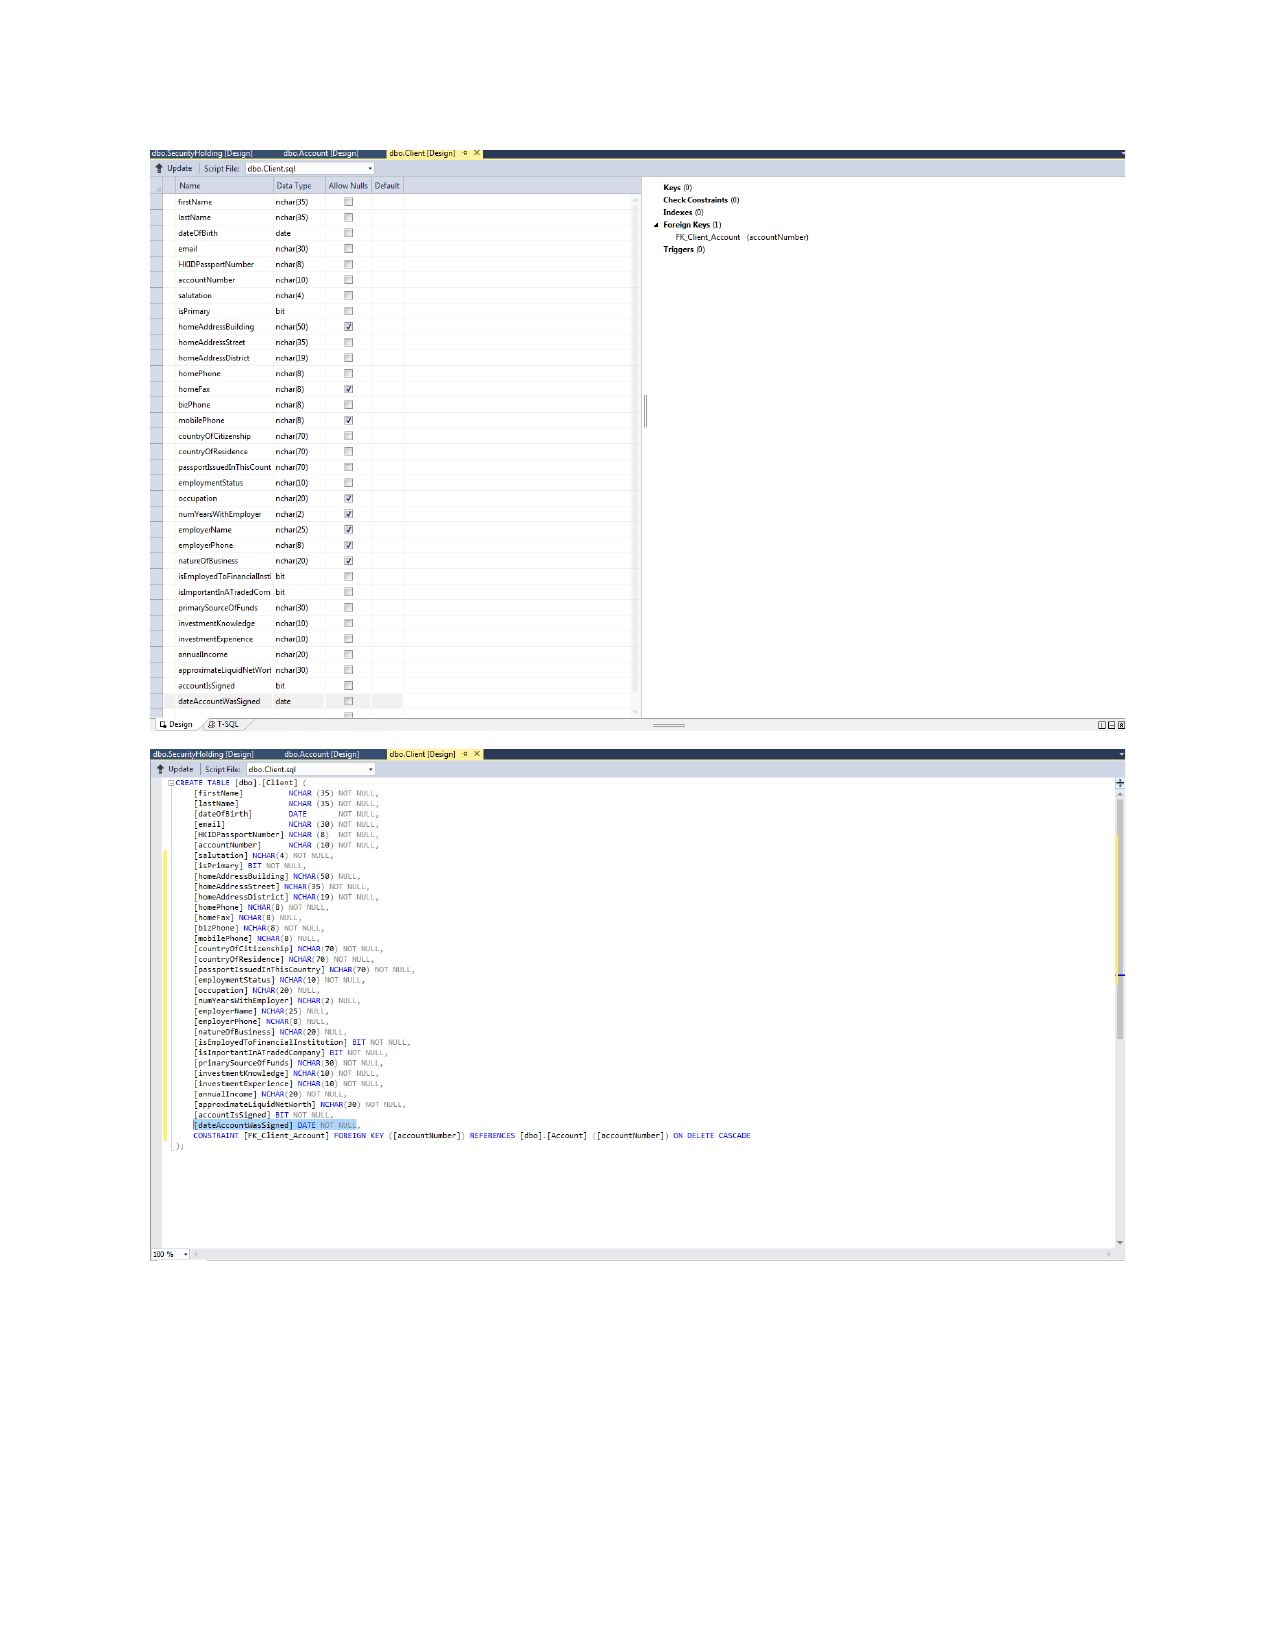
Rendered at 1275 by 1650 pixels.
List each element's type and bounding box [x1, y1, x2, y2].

picture [150, 150, 1125, 731]
picture [150, 749, 1125, 1261]
